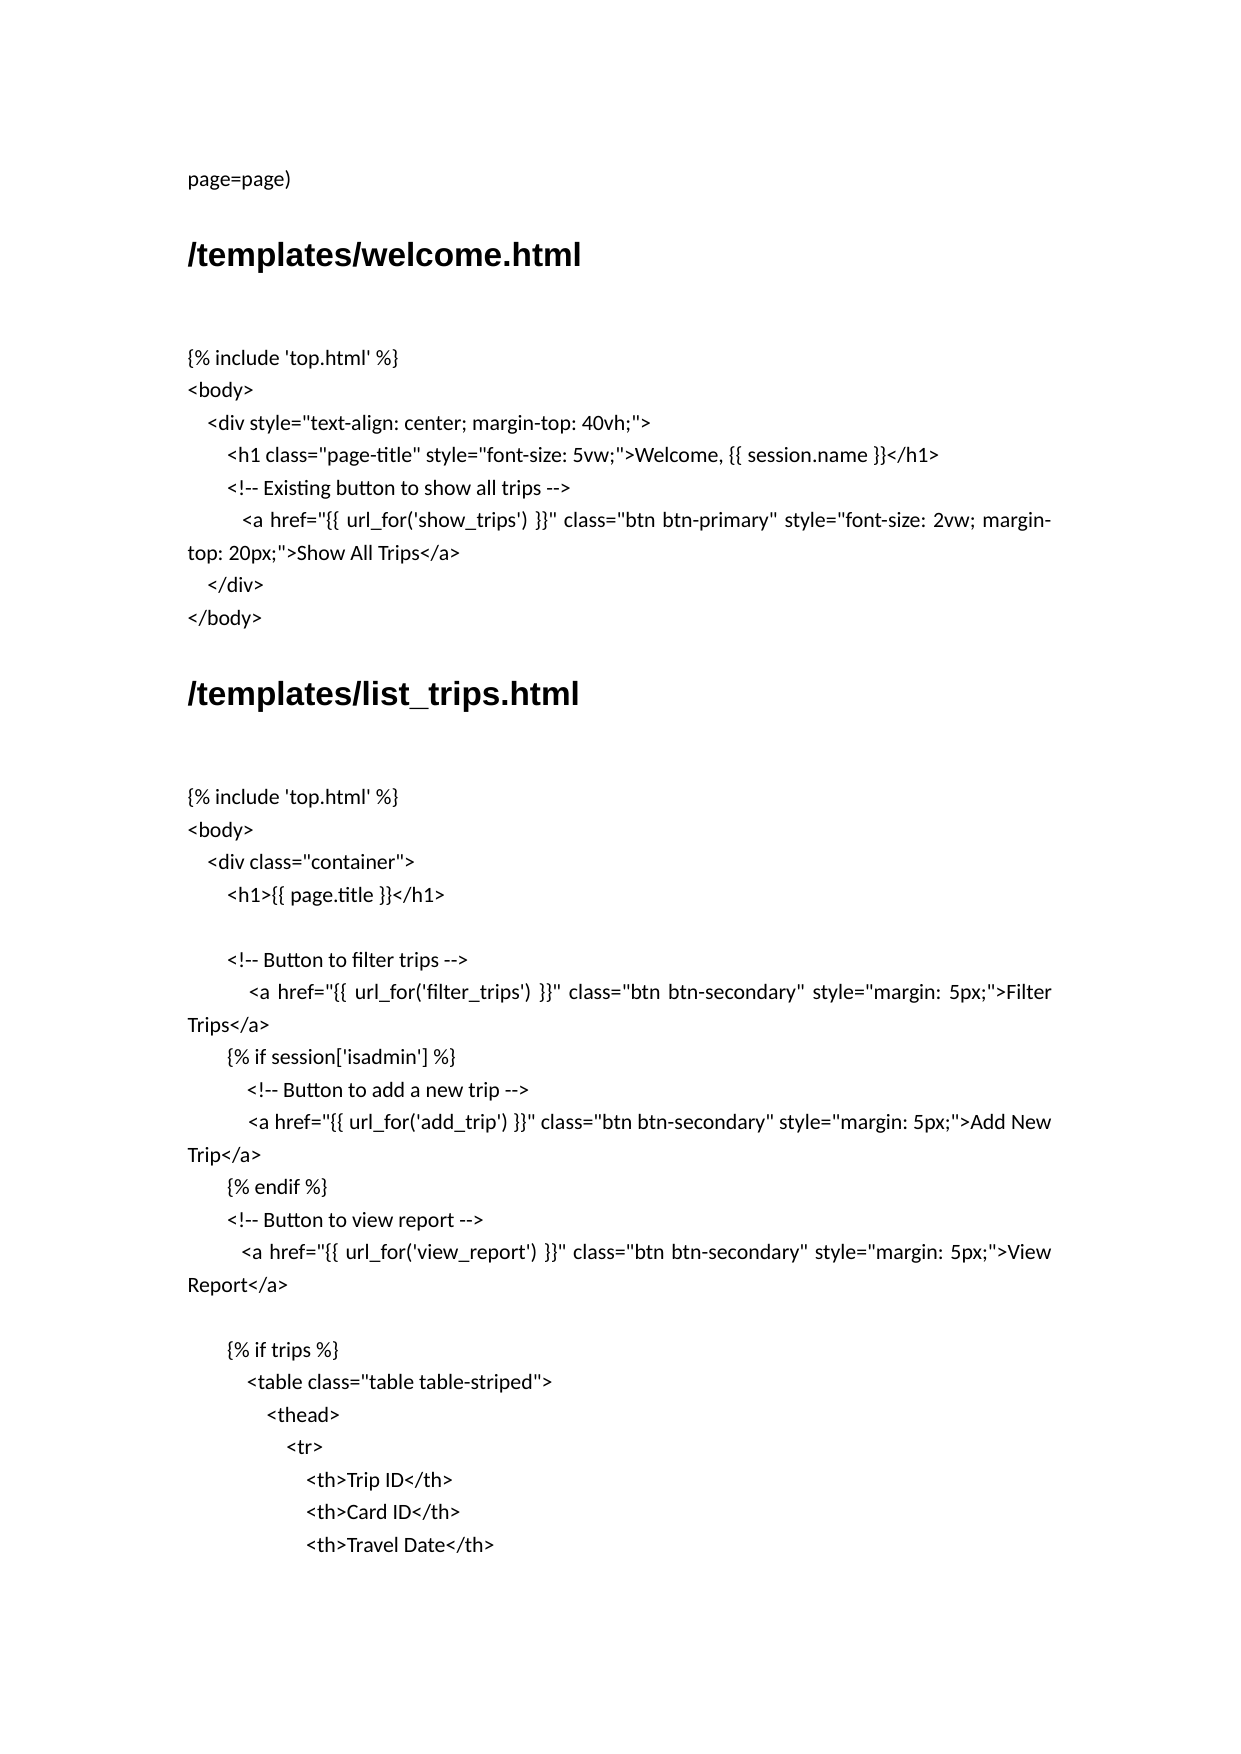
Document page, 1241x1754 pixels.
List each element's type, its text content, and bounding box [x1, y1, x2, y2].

text <h1 class="page-title" style="font-size: 5vw;">Welcome, {{ session.name }}</h1> [187, 439, 1053, 471]
text <!-- Button to filter trips --> [187, 943, 1053, 976]
text <body> [187, 374, 1053, 406]
text {% include 'top.html' %} [187, 781, 1053, 813]
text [187, 162, 1053, 194]
subtitle /templates/welcome.html [187, 222, 1053, 287]
text <!-- Existing button to show all trips --> [187, 471, 1053, 504]
text </body> [187, 601, 1053, 634]
text <div style="text-align: center; margin-top: 40vh;"> [187, 406, 1053, 439]
text <h1>{{ page.title }}</h1> [187, 878, 1053, 911]
text <body> [187, 813, 1053, 846]
text <th>Card ID</th> [187, 1496, 1053, 1528]
text {% if trips %} [187, 1333, 1053, 1366]
text <a href="{{ url_for('show_trips') }}" class="btn btn-primary" style="font-size: 2vw; margin-top: 20px;">Show All Trips</a> [187, 504, 1053, 569]
text <tr> [187, 1431, 1053, 1463]
text {% endif %} [187, 1171, 1053, 1203]
text {% include 'top.html' %} [187, 341, 1053, 374]
text </div> [187, 569, 1053, 601]
text <!-- Button to view report --> [187, 1203, 1053, 1236]
text <th>Trip ID</th> [187, 1463, 1053, 1496]
text <a href="{{ url_for('filter_trips') }}" class="btn btn-secondary" style="margin: 5px;">Filter Trips</a> [187, 976, 1053, 1041]
text {% if session['isadmin'] %} [187, 1041, 1053, 1073]
text <thead> [187, 1398, 1053, 1431]
text <!-- Button to add a new trip --> [187, 1073, 1053, 1106]
text <div class="container"> [187, 846, 1053, 878]
text <th>Travel Date</th> [187, 1528, 1053, 1561]
text <table class="table table-striped"> [187, 1366, 1053, 1398]
text <a href="{{ url_for('add_trip') }}" class="btn btn-secondary" style="margin: 5px;">Add New Trip</a> [187, 1106, 1053, 1171]
text <a href="{{ url_for('view_report') }}" class="btn btn-secondary" style="margin: 5px;">View Report</a> [187, 1236, 1053, 1301]
subtitle /templates/list_trips.html [187, 661, 1053, 726]
